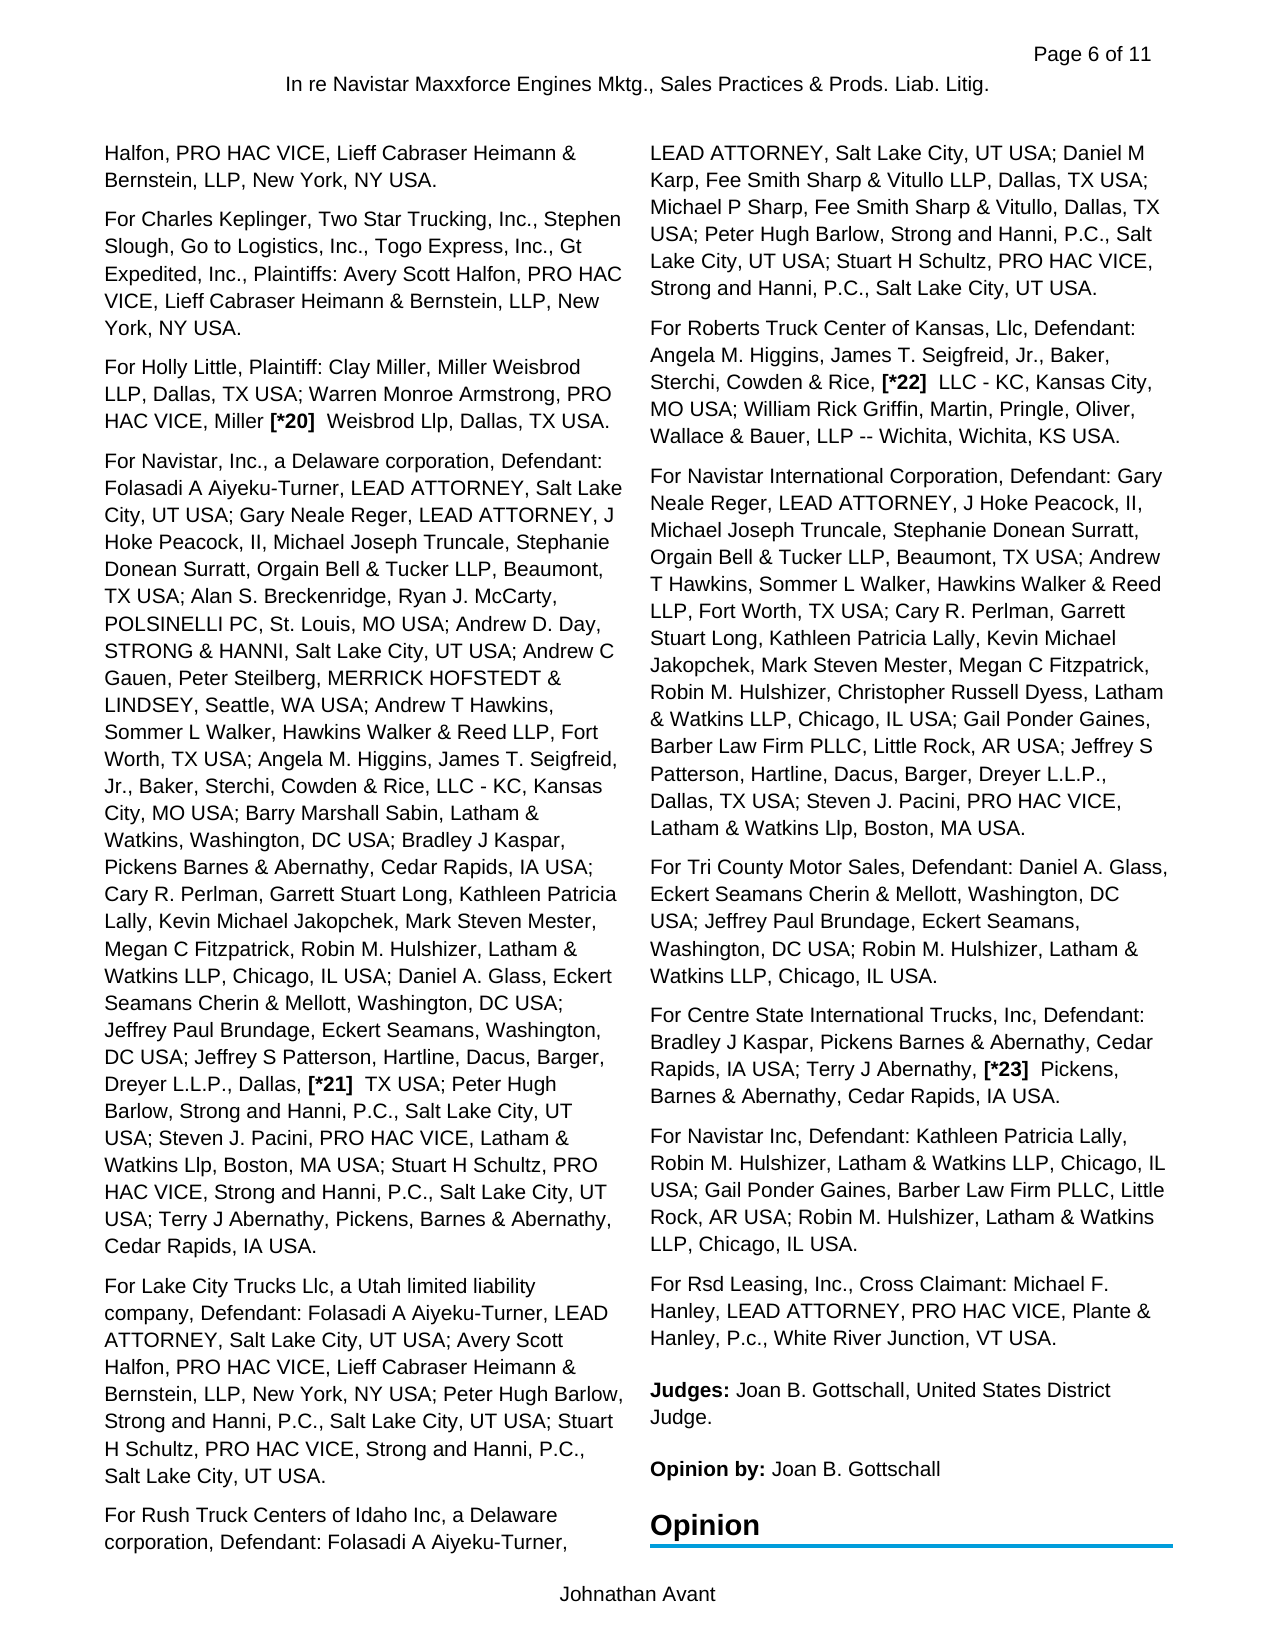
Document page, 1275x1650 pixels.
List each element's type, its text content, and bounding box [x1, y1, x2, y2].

text For Navistar, Inc., a Delaware corporation, Defendant: Folasadi A Aiyeku-Turner, LEAD ATTORNEY, Salt Lake City, UT USA; Gary Neale Reger, LEAD ATTORNEY, J Hoke Peacock, II, Michael Joseph Truncale, Stephanie Donean Surratt, Orgain Bell & Tucker LLP, Beaumont, TX USA; Alan S. Breckenridge, Ryan J. McCarty, POLSINELLI PC, St. Louis, MO USA; Andrew D. Day, STRONG & HANNI, Salt Lake City, UT USA; Andrew C Gauen, Peter Steilberg, MERRICK HOFSTEDT & LINDSEY, Seattle, WA USA; Andrew T Hawkins, Sommer L Walker, Hawkins Walker & Reed LLP, Fort Worth, TX USA; Angela M. Higgins, James T. Seigfreid, Jr., Baker, Sterchi, Cowden & Rice, LLC - KC, Kansas City, MO USA; Barry Marshall Sabin, Latham & Watkins, Washington, DC USA; Bradley J Kaspar, Pickens Barnes & Abernathy, Cedar Rapids, IA USA; Cary R. Perlman, Garrett Stuart Long, Kathleen Patricia Lally, Kevin Michael Jakopchek, Mark Steven Mester, Megan C Fitzpatrick, Robin M. Hulshizer, Latham & Watkins LLP, Chicago, IL USA; Daniel A. Glass, Eckert Seamans Cherin & Mellott, Washington, DC USA; Jeffrey Paul Brundage, Eckert Seamans, Washington, DC USA; Jeffrey S Patterson, Hartline, Dacus, Barger, Dreyer L.L.P., Dallas, [*21] TX USA; Peter Hugh Barlow, Strong and Hanni, P.C., Salt Lake City, UT USA; Steven J. Pacini, PRO HAC VICE, Latham & Watkins Llp, Boston, MA USA; Stuart H Schultz, PRO HAC VICE, Strong and Hanni, P.C., Salt Lake City, UT USA; Terry J Abernathy, Pickens, Barnes & Abernathy, Cedar Rapids, IA USA. [104, 446, 625, 1258]
text For Charles Keplinger, Two Star Trucking, Inc., Stephen Slough, Go to Logistics, Inc., Togo Express, Inc., Gt Expedited, Inc., Plaintiffs: Avery Scott Halfon, PRO HAC VICE, Lieff Cabraser Heimann & Bernstein, LLP, New York, NY USA. [104, 204, 625, 339]
text Opinion [650, 1506, 1171, 1542]
text For Rush Truck Centers of Idaho Inc, a Delaware corporation, Defendant: Folasadi A Aiyeku-Turner, LEAD ATTORNEY, Salt Lake City, UT USA; Daniel M Karp, Fee Smith Sharp & Vitullo LLP, Dallas, TX USA; Michael P Sharp, Fee Smith Sharp & Vitullo, Dallas, TX USA; Peter Hugh Barlow, Strong and Hanni, P.C., Salt Lake City, UT USA; Stuart H Schultz, PRO HAC VICE, Strong and Hanni, P.C., Salt Lake City, UT USA. [650, 137, 1171, 300]
text For Lake City Trucks Llc, a Utah limited liability company, Defendant: Folasadi A Aiyeku-Turner, LEAD ATTORNEY, Salt Lake City, UT USA; Avery Scott Halfon, PRO HAC VICE, Lieff Cabraser Heimann & Bernstein, LLP, New York, NY USA; Peter Hugh Barlow, Strong and Hanni, P.C., Salt Lake City, UT USA; Stuart H Schultz, PRO HAC VICE, Strong and Hanni, P.C., Salt Lake City, UT USA. [104, 1271, 625, 1487]
text For Navistar International Corporation, Defendant: Gary Neale Reger, LEAD ATTORNEY, J Hoke Peacock, II, Michael Joseph Truncale, Stephanie Donean Surratt, Orgain Bell & Tucker LLP, Beaumont, TX USA; Andrew T Hawkins, Sommer L Walker, Hawkins Walker & Reed LLP, Fort Worth, TX USA; Cary R. Perlman, Garrett Stuart Long, Kathleen Patricia Lally, Kevin Michael Jakopchek, Mark Steven Mester, Megan C Fitzpatrick, Robin M. Hulshizer, Christopher Russell Dyess, Latham & Watkins LLP, Chicago, IL USA; Gail Ponder Gaines, Barber Law Firm PLLC, Little Rock, AR USA; Jeffrey S Patterson, Hartline, Dacus, Barger, Dreyer L.L.P., Dallas, TX USA; Steven J. Pacini, PRO HAC VICE, Latham & Watkins Llp, Boston, MA USA. [650, 460, 1171, 839]
text For Rsd Leasing, Inc., Cross Claimant: Michael F. Hanley, LEAD ATTORNEY, PRO HAC VICE, Plante & Hanley, P.c., White River Junction, VT USA. [650, 1269, 1171, 1350]
text For Centre State International Trucks, Inc, Defendant: Bradley J Kaspar, Pickens Barnes & Abernathy, Cedar Rapids, IA USA; Terry J Abernathy, [*23] Pickens, Barnes & Abernathy, Cedar Rapids, IA USA. [650, 1000, 1171, 1108]
text For Rush Truck Centers of Idaho Inc, a Delaware corporation, Defendant: Folasadi A Aiyeku-Turner, LEAD ATTORNEY, Salt Lake City, UT USA; Daniel M Karp, Fee Smith Sharp & Vitullo LLP, Dallas, TX USA; Michael P Sharp, Fee Smith Sharp & Vitullo, Dallas, TX USA; Peter Hugh Barlow, Strong and Hanni, P.C., Salt Lake City, UT USA; Stuart H Schultz, PRO HAC VICE, Strong and Hanni, P.C., Salt Lake City, UT USA. [104, 1500, 625, 1554]
text For Tri County Motor Sales, Defendant: Daniel A. Glass, Eckert Seamans Cherin & Mellott, Washington, DC USA; Jeffrey Paul Brundage, Eckert Seamans, Washington, DC USA; Robin M. Hulshizer, Latham & Watkins LLP, Chicago, IL USA. [650, 852, 1171, 987]
text Judges: Joan B. Gottschall, United States District Judge. [650, 1375, 1171, 1429]
text For Navistar Inc, Defendant: Kathleen Patricia Lally, Robin M. Hulshizer, Latham & Watkins LLP, Chicago, IL USA; Gail Ponder Gaines, Barber Law Firm PLLC, Little Rock, AR USA; Robin M. Hulshizer, Latham & Watkins LLP, Chicago, IL USA. [650, 1121, 1171, 1256]
text Opinion by: Joan B. Gottschall [650, 1454, 1171, 1481]
text For Roberts Truck Center of Kansas, Llc, Defendant: Angela M. Higgins, James T. Seigfreid, Jr., Baker, Sterchi, Cowden & Rice, [*22] LLC - KC, Kansas City, MO USA; William Rick Griffin, Martin, Pringle, Oliver, Wallace & Bauer, LLP -- Wichita, Wichita, KS USA. [650, 312, 1171, 448]
text For Holly Little, Plaintiff: Clay Miller, Miller Weisbrod LLP, Dallas, TX USA; Warren Monroe Armstrong, PRO HAC VICE, Miller [*20] Weisbrod Llp, Dallas, TX USA. [104, 352, 625, 433]
